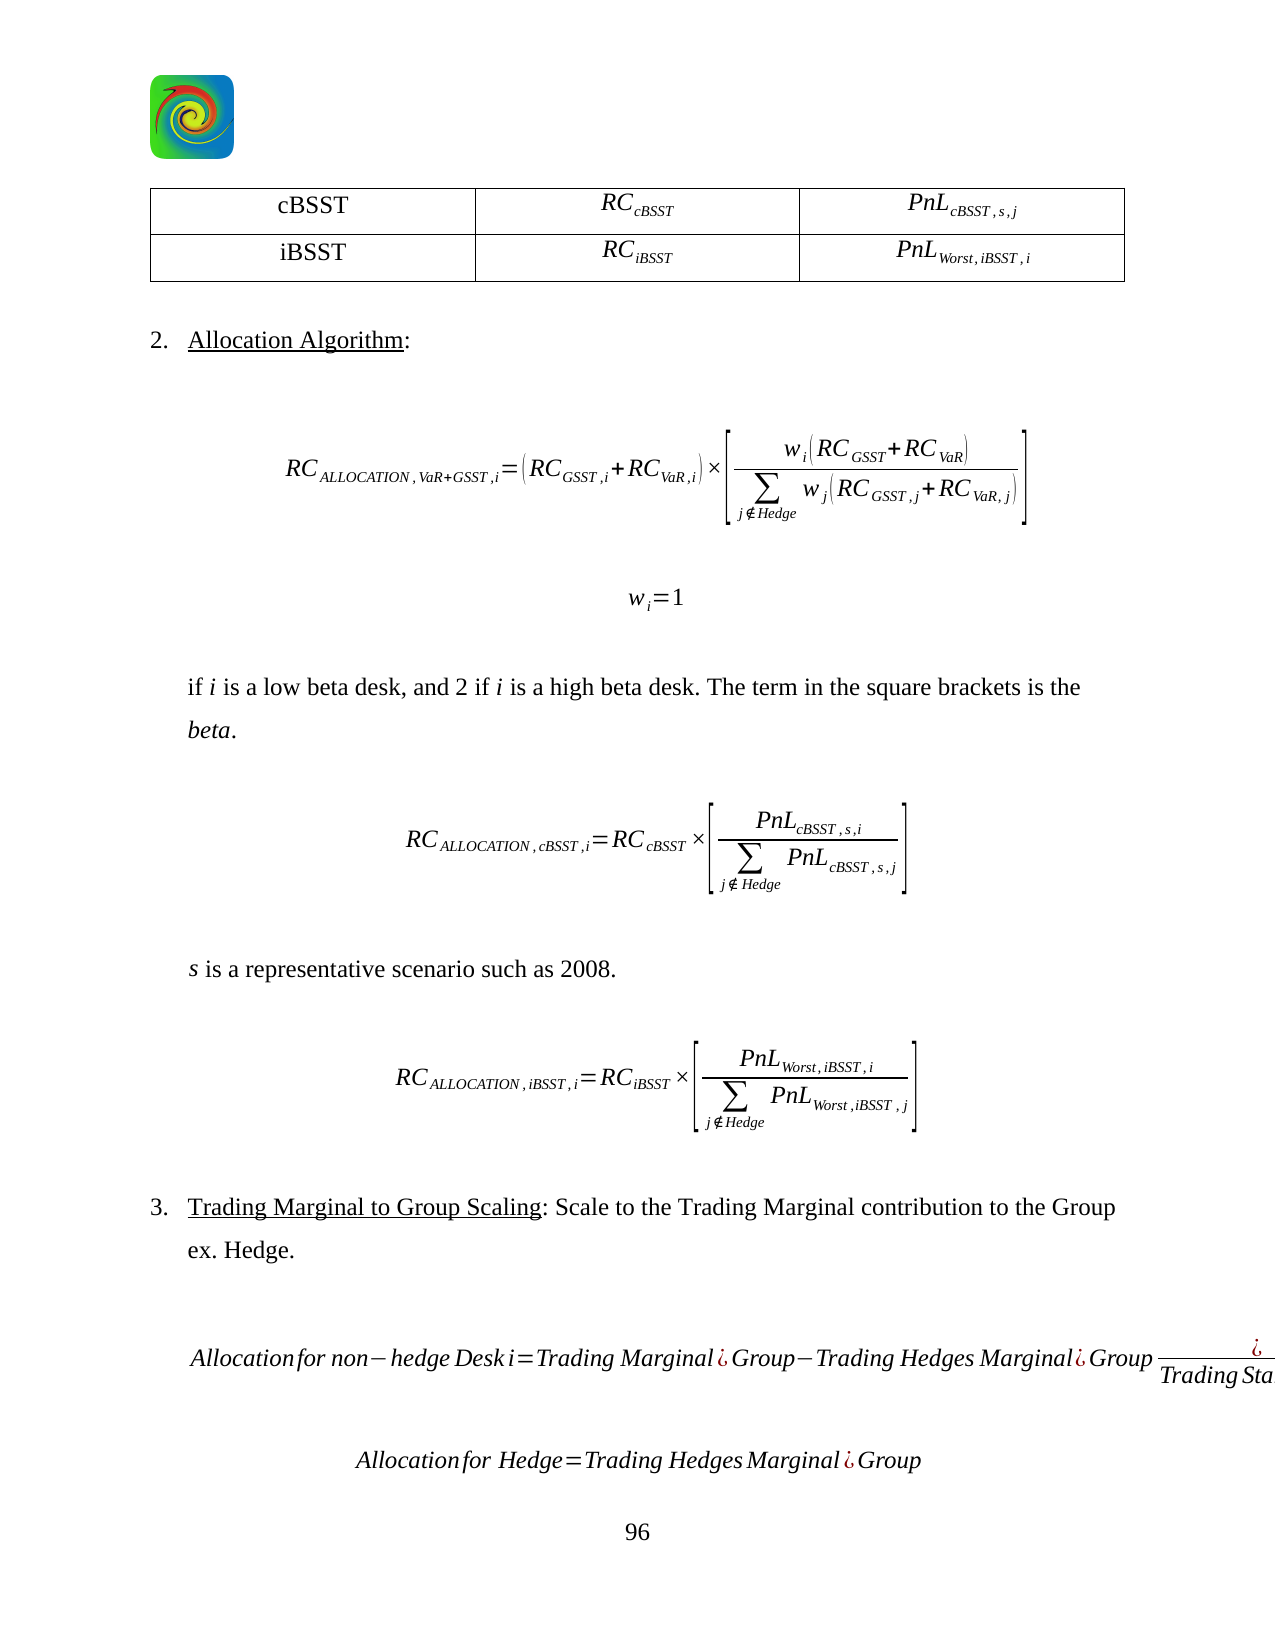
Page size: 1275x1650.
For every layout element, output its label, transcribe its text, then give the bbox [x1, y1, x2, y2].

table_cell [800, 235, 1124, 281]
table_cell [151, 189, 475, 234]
picture [150, 75, 223, 159]
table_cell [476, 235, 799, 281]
list Trading Marginal to Group Scaling: Scale to the Trading Marginal contribution to the Group ex. Hedge. [150, 1192, 1125, 1263]
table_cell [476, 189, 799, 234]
list Allocation Algorithm: [150, 325, 1125, 354]
list is a representative scenario such as 2008. [187, 954, 1125, 982]
picture [188, 75, 234, 159]
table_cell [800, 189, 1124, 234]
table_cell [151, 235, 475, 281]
list if is a low beta desk, and if is a high beta desk. The term in the square brackets is the beta. [187, 672, 1125, 744]
